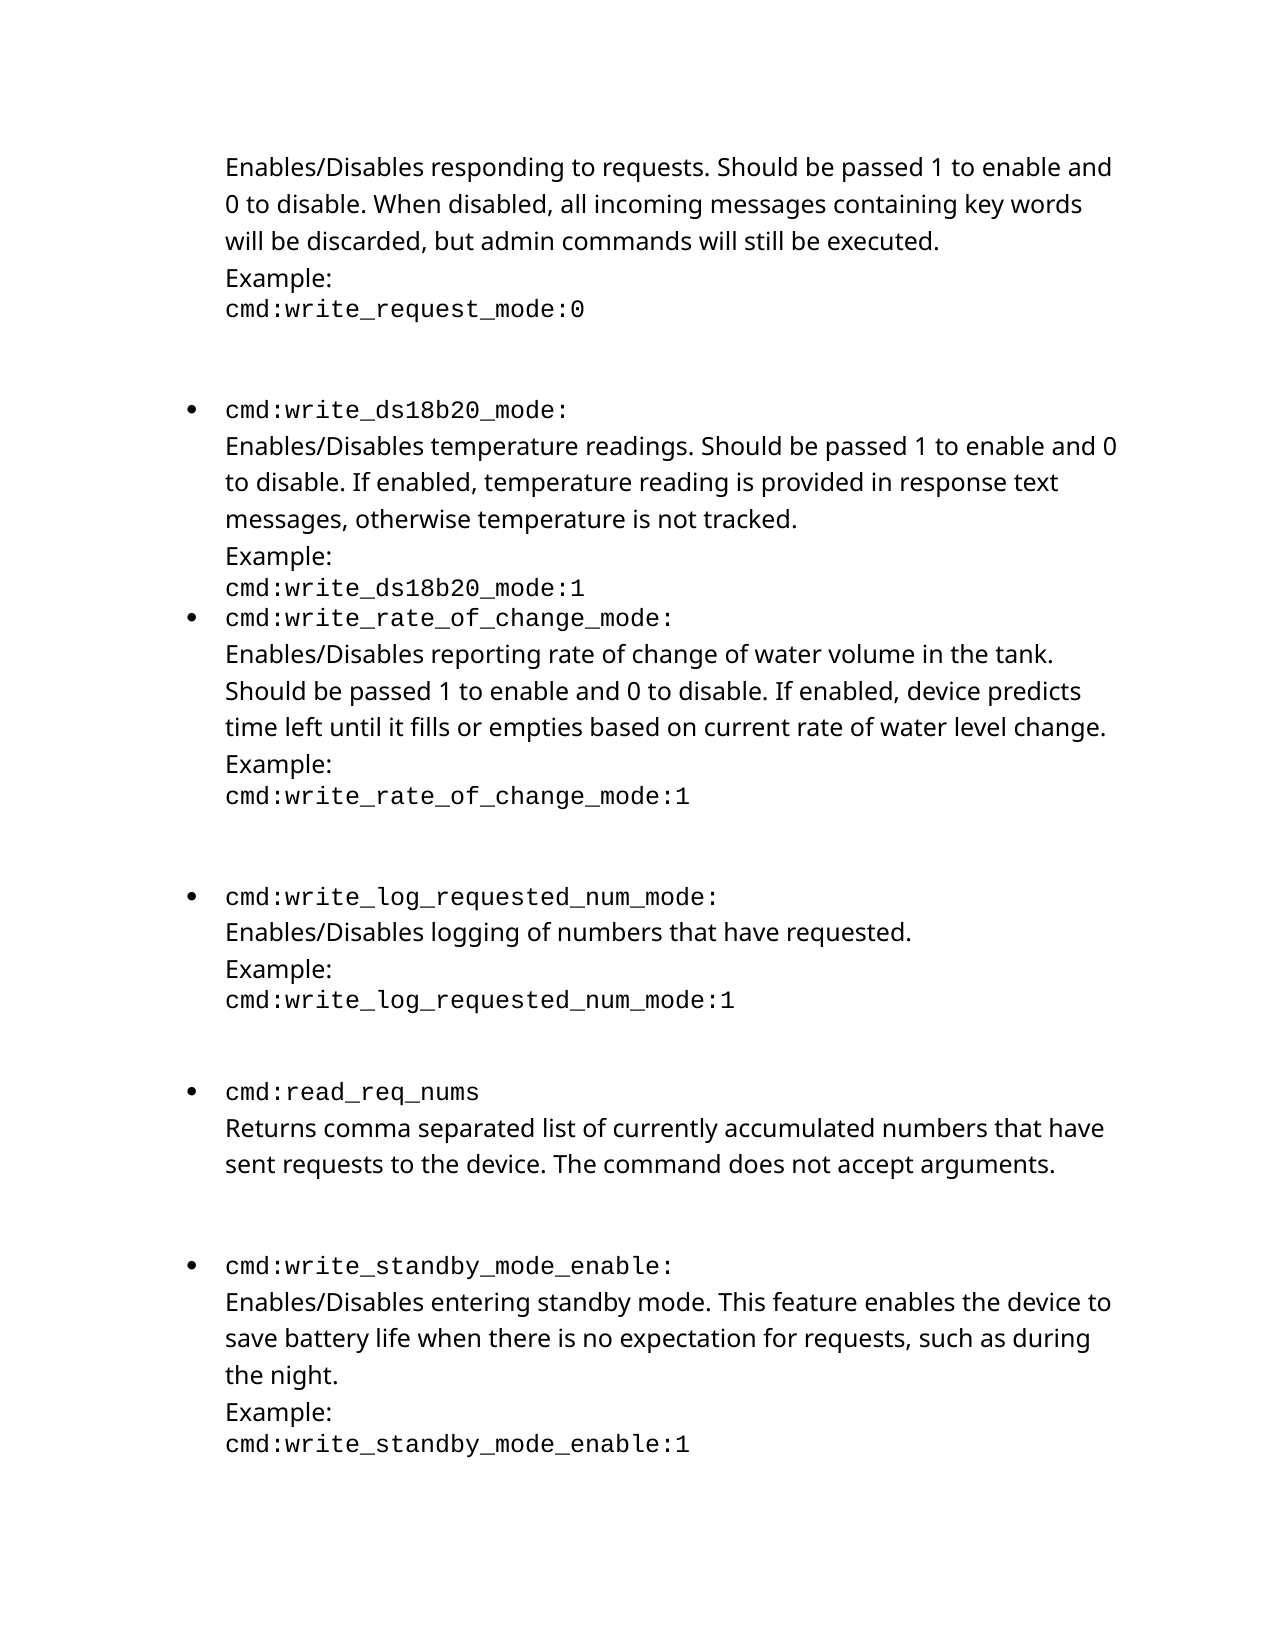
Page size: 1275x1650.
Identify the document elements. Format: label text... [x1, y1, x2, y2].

list cmd:write_standby_mode_enable:1 [225, 1431, 1125, 1460]
list Enables/Disables entering standby mode. This feature enables the device to save battery life when there is no expectation for requests, such as during the night. [225, 1284, 1125, 1392]
list cmd:write_rate_of_change_mode:1 [225, 783, 1125, 812]
list cmd:read_req_nums [187, 1080, 1125, 1108]
list Enables/Disables temperature readings. Should be passed 1 to enable and 0 to disable. If enabled, temperature reading is provided in response text messages, otherwise temperature is not tracked. [225, 428, 1125, 536]
list cmd:write_rate_of_change_mode: [187, 606, 1125, 634]
list Enables/Disables responding to requests. Should be passed 1 to enable and 0 to disable. When disabled, all incoming messages containing key words will be discarded, but admin commands will still be executed. [225, 150, 1125, 258]
list cmd:write_ds18b20_mode: [187, 398, 1125, 426]
list Example: [225, 260, 1125, 294]
list Example: [225, 1395, 1125, 1429]
list Example: [225, 951, 1125, 985]
list cmd:write_request_mode:0 [225, 297, 1125, 325]
list cmd:write_ds18b20_mode:1 [225, 575, 1125, 604]
list Example: [225, 747, 1125, 781]
list cmd:write_standby_mode_enable: [187, 1254, 1125, 1282]
list cmd:write_log_requested_num_mode:1 [225, 988, 1125, 1016]
list Enables/Disables reporting rate of change of water volume in the tank. Should be passed 1 to enable and 0 to disable. If enabled, device predicts time left until it fills or empties based on current rate of water level change. [225, 636, 1125, 744]
list Example: [225, 538, 1125, 573]
list Enables/Disables logging of numbers that have requested. [225, 914, 1125, 949]
list Returns comma separated list of currently accumulated numbers that have sent requests to the device. The command does not accept arguments. [225, 1110, 1125, 1181]
list cmd:write_log_requested_num_mode: [187, 884, 1125, 912]
